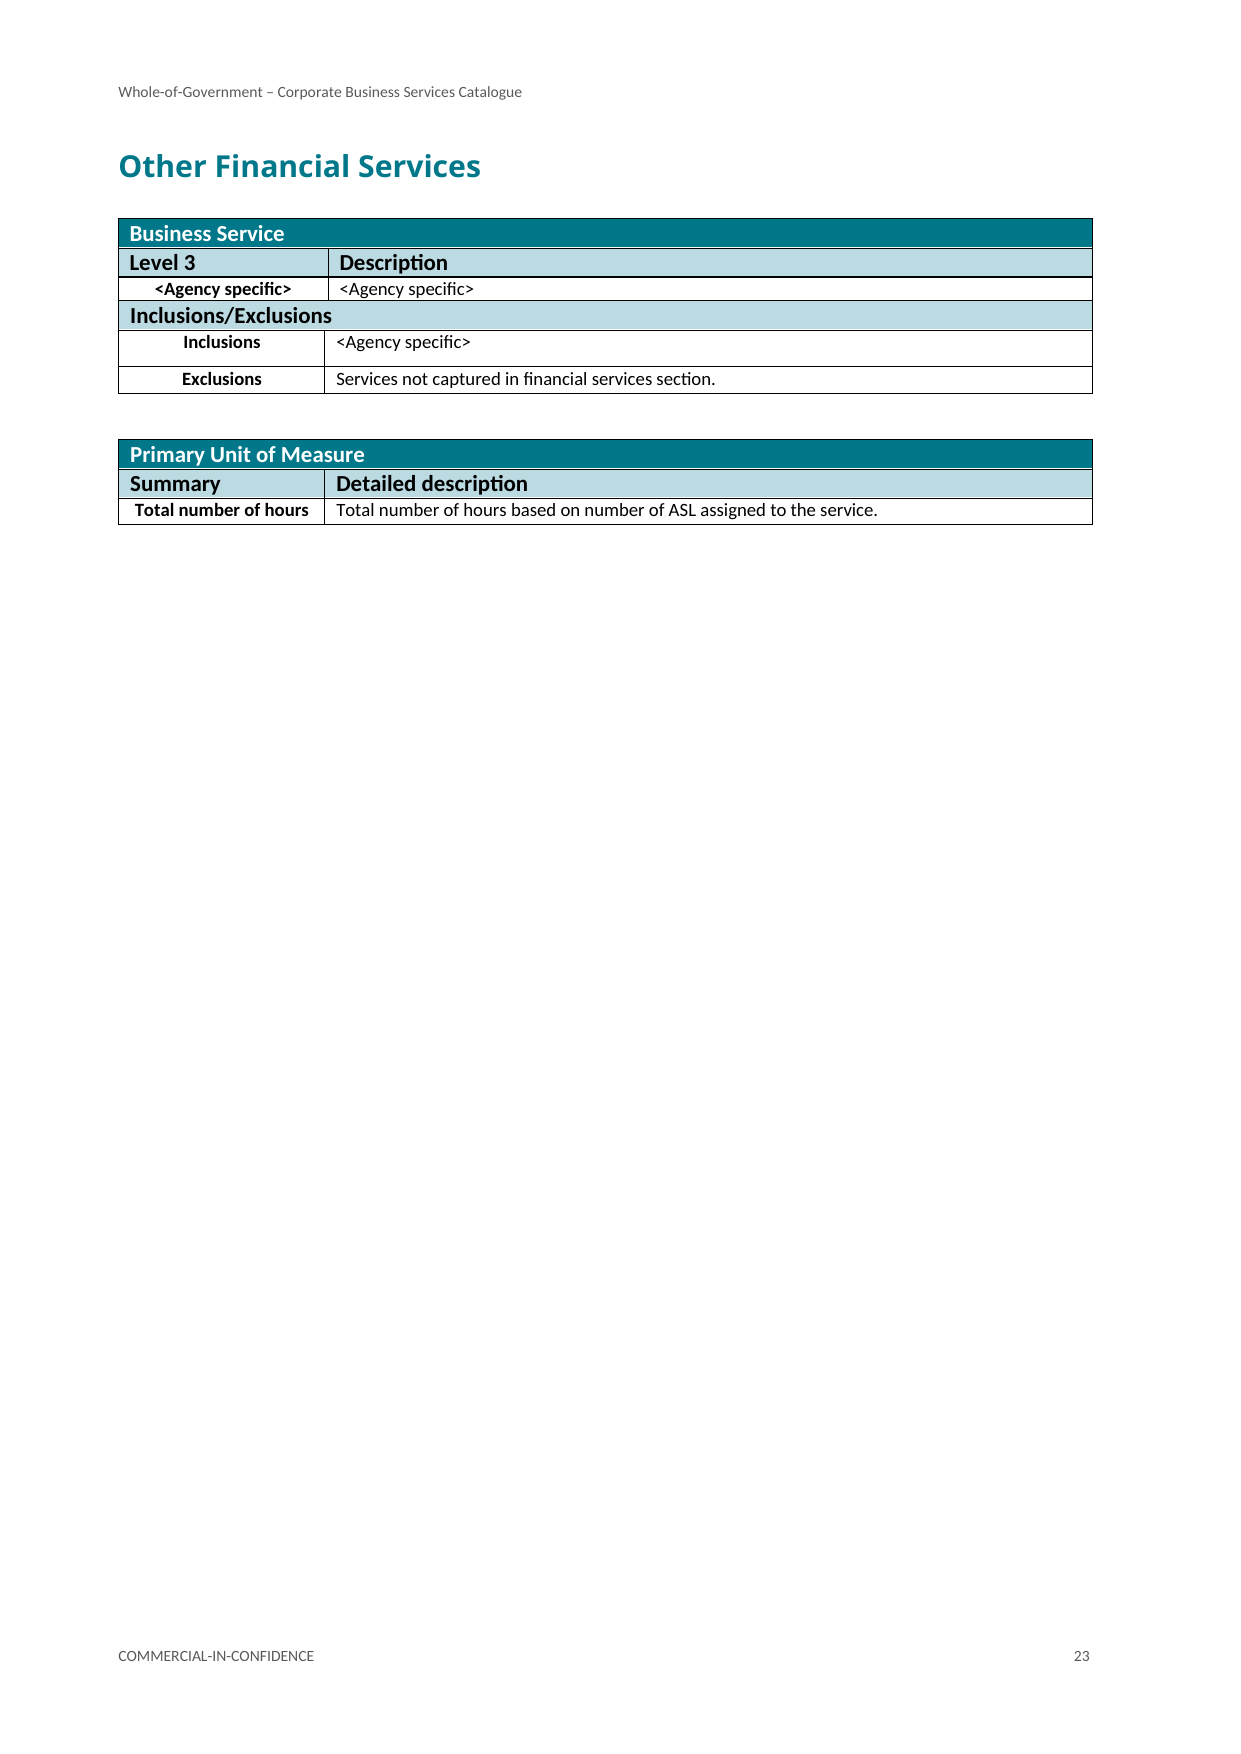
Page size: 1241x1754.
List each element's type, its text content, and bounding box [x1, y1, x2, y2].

table_cell Total number of hours based on number of ASL assigned to the service. [325, 499, 1092, 524]
table_header Primary Unit of Measure [119, 440, 1092, 468]
table_header Business Service [119, 219, 1092, 247]
table_cell Exclusions [119, 367, 324, 392]
table_cell Services not captured in financial services section. [325, 367, 1092, 392]
table_cell <Agency specific> [119, 278, 328, 300]
table_cell Detailed description [325, 470, 1092, 497]
table_cell Description [329, 249, 1092, 276]
table_cell Level 3 [119, 249, 328, 276]
table_header Inclusions/Exclusions [119, 301, 1092, 329]
table_cell Total number of hours [119, 499, 324, 524]
table_cell <Agency specific> [325, 331, 1092, 366]
table_cell Inclusions [119, 331, 324, 366]
table_cell Summary [119, 470, 324, 497]
subtitle Other Financial Services [118, 145, 1092, 186]
table_cell <Agency specific> [329, 278, 1092, 300]
